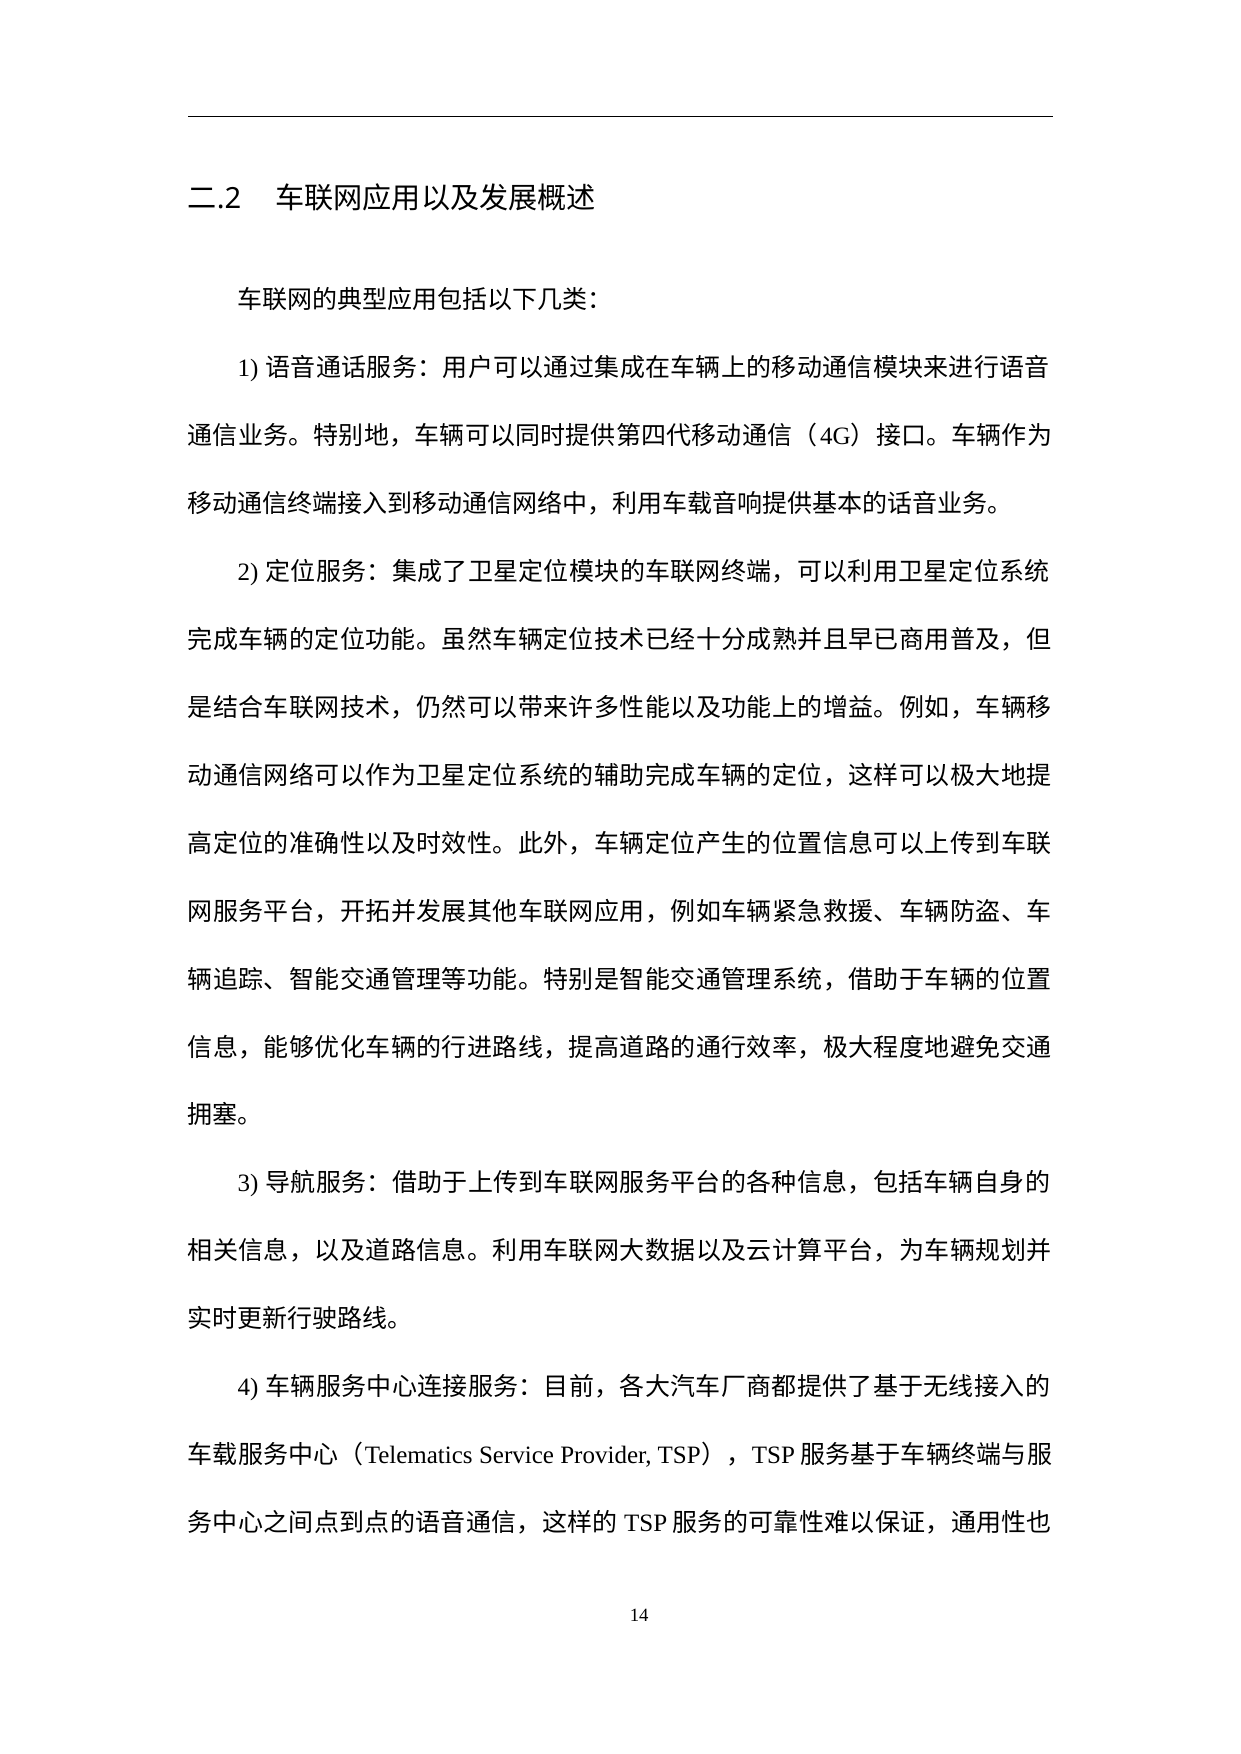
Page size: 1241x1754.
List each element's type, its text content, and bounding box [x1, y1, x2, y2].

text 3) 导航服务：借助于上传到车联网服务平台的各种信息，包括车辆自身的相关信息，以及道路信息。利用车联网大数据以及云计算平台，为车辆规划并实时更新行驶路线。 [187, 1147, 1053, 1351]
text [187, 1351, 1053, 1554]
text 车联网的典型应用包括以下几类： [187, 264, 1053, 332]
text 1) 语音通话服务：用户可以通过集成在车辆上的移动通信模块来进行语音通信业务。特别地，车辆可以同时提供第四代移动通信（4G）接口。车辆作为移动通信终端接入到移动通信网络中，利用车载音响提供基本的话音业务。 [187, 332, 1053, 536]
subtitle 车联网应用以及发展概述 [187, 162, 1053, 230]
text 2) 定位服务：集成了卫星定位模块的车联网终端，可以利用卫星定位系统完成车辆的定位功能。虽然车辆定位技术已经十分成熟并且早已商用普及，但是结合车联网技术，仍然可以带来许多性能以及功能上的增益。例如，车辆移动通信网络可以作为卫星定位系统的辅助完成车辆的定位，这样可以极大地提高定位的准确性以及时效性。此外，车辆定位产生的位置信息可以上传到车联网服务平台，开拓并发展其他车联网应用，例如车辆紧急救援、车辆防盗、车辆追踪、智能交通管理等功能。特别是智能交通管理系统，借助于车辆的位置信息，能够优化车辆的行进路线，提高道路的通行效率，极大程度地避免交通拥塞。 [187, 536, 1053, 1147]
